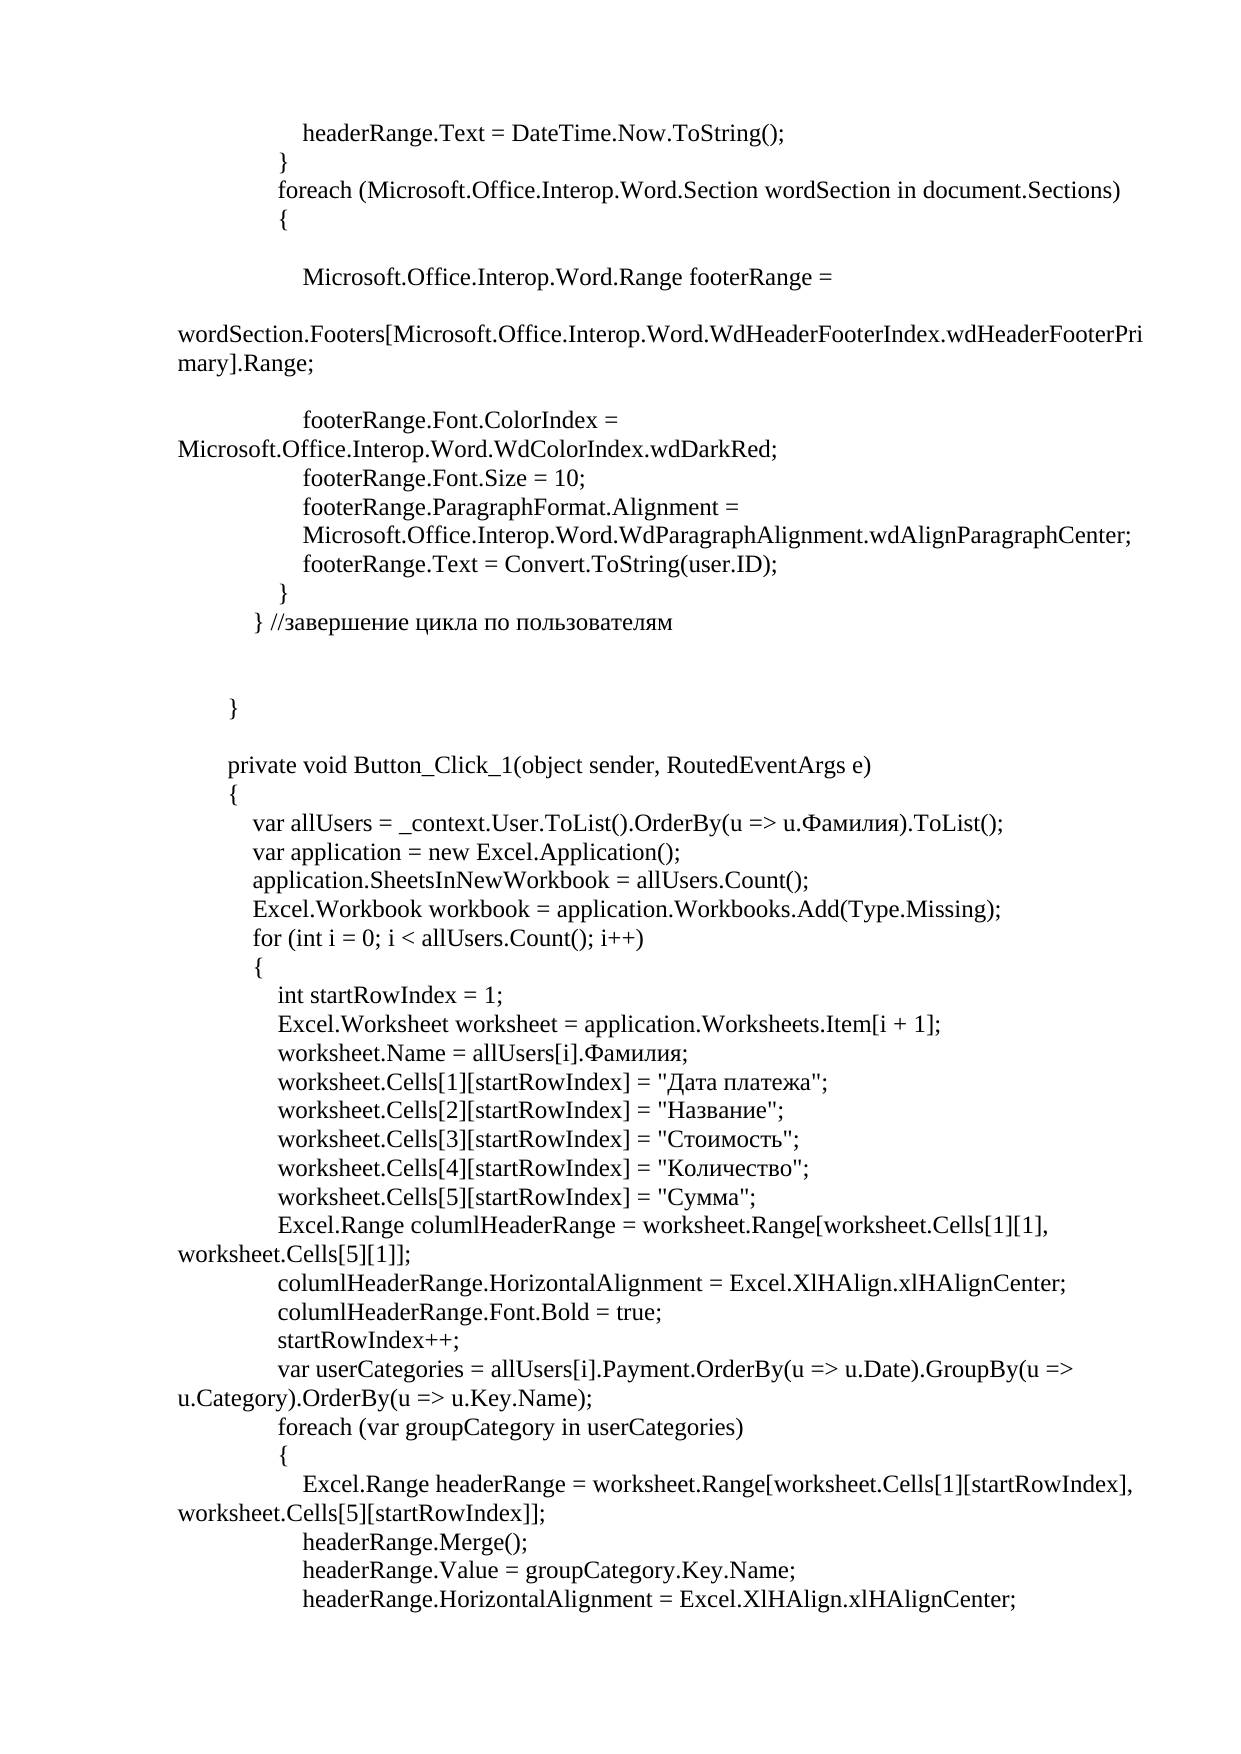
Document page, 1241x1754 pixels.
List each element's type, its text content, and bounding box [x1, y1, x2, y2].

text footerRange.ParagraphFormat.Alignment = [177, 492, 1152, 521]
text worksheet.Cells[2][startRowIndex] = "Название"; [177, 1096, 1152, 1124]
text worksheet.Cells[3][startRowIndex] = "Стоимость"; [177, 1124, 1152, 1153]
text var userCategories = allUsers[i].Payment.OrderBy(u => u.Date).GroupBy(u => u.Category).OrderBy(u => u.Key.Name); [177, 1354, 1152, 1412]
text headerRange.HorizontalAlignment = Excel.XlHAlign.xlHAlignCenter; [177, 1584, 1152, 1613]
text columlHeaderRange.HorizontalAlignment = Excel.XlHAlign.xlHAlignCenter; [177, 1268, 1152, 1297]
text headerRange.Merge(); [177, 1527, 1152, 1556]
text startRowIndex++; [177, 1326, 1152, 1354]
text Excel.Range columlHeaderRange = worksheet.Range[worksheet.Cells[1][1], worksheet.Cells[5][1]]; [177, 1211, 1152, 1268]
text footerRange.Text = Convert.ToString(user.ID); [177, 549, 1152, 578]
text application.SheetsInNewWorkbook = allUsers.Count(); [177, 866, 1152, 894]
text footerRange.Font.Size = 10; [177, 463, 1152, 492]
text { [177, 204, 1152, 233]
text Microsoft.Office.Interop.Word.WdParagraphAlignment.wdAlignParagraphCenter; [177, 521, 1152, 549]
text for (int i = 0; i < allUsers.Count(); i++) [177, 923, 1152, 952]
text var application = new Excel.Application(); [177, 837, 1152, 866]
text Excel.Worksheet worksheet = application.Worksheets.Item[i + 1]; [177, 1009, 1152, 1038]
text foreach (Microsoft.Office.Interop.Word.Section wordSection in document.Sections) [177, 176, 1152, 204]
text headerRange.Value = groupCategory.Key.Name; [177, 1556, 1152, 1584]
text worksheet.Name = allUsers[i].Фамилия; [177, 1038, 1152, 1067]
text var allUsers = _context.User.ToList().OrderBy(u => u.Фамилия).ToList(); [177, 808, 1152, 837]
text { [177, 952, 1152, 981]
text worksheet.Cells[5][startRowIndex] = "Сумма"; [177, 1182, 1152, 1211]
text foreach (var groupCategory in userCategories) [177, 1412, 1152, 1441]
text worksheet.Cells[4][startRowIndex] = "Количество"; [177, 1153, 1152, 1182]
text { [177, 779, 1152, 808]
text } [177, 693, 1152, 722]
text Microsoft.Office.Interop.Word.Range footerRange = [177, 262, 1152, 291]
text private void Button_Click_1(object sender, RoutedEventArgs e) [177, 751, 1152, 779]
text Excel.Workbook workbook = application.Workbooks.Add(Type.Missing); [177, 894, 1152, 923]
text { [177, 1441, 1152, 1469]
text footerRange.Font.ColorIndex = Microsoft.Office.Interop.Word.WdColorIndex.wdDarkRed; [177, 406, 1152, 463]
text } [177, 147, 1152, 176]
text wordSection.Footers[Microsoft.Office.Interop.Word.WdHeaderFooterIndex.wdHeaderFooterPrimary].Range; [177, 291, 1152, 377]
text } [177, 578, 1152, 607]
text columlHeaderRange.Font.Bold = true; [177, 1297, 1152, 1326]
text int startRowIndex = 1; [177, 981, 1152, 1009]
text worksheet.Cells[1][startRowIndex] = "Дата платежа"; [177, 1067, 1152, 1096]
text Excel.Range headerRange = worksheet.Range[worksheet.Cells[1][startRowIndex], worksheet.Cells[5][startRowIndex]]; [177, 1469, 1152, 1527]
text } //завершение цикла по пользователям [177, 607, 1152, 636]
text headerRange.Text = DateTime.Now.ToString(); [177, 118, 1152, 147]
